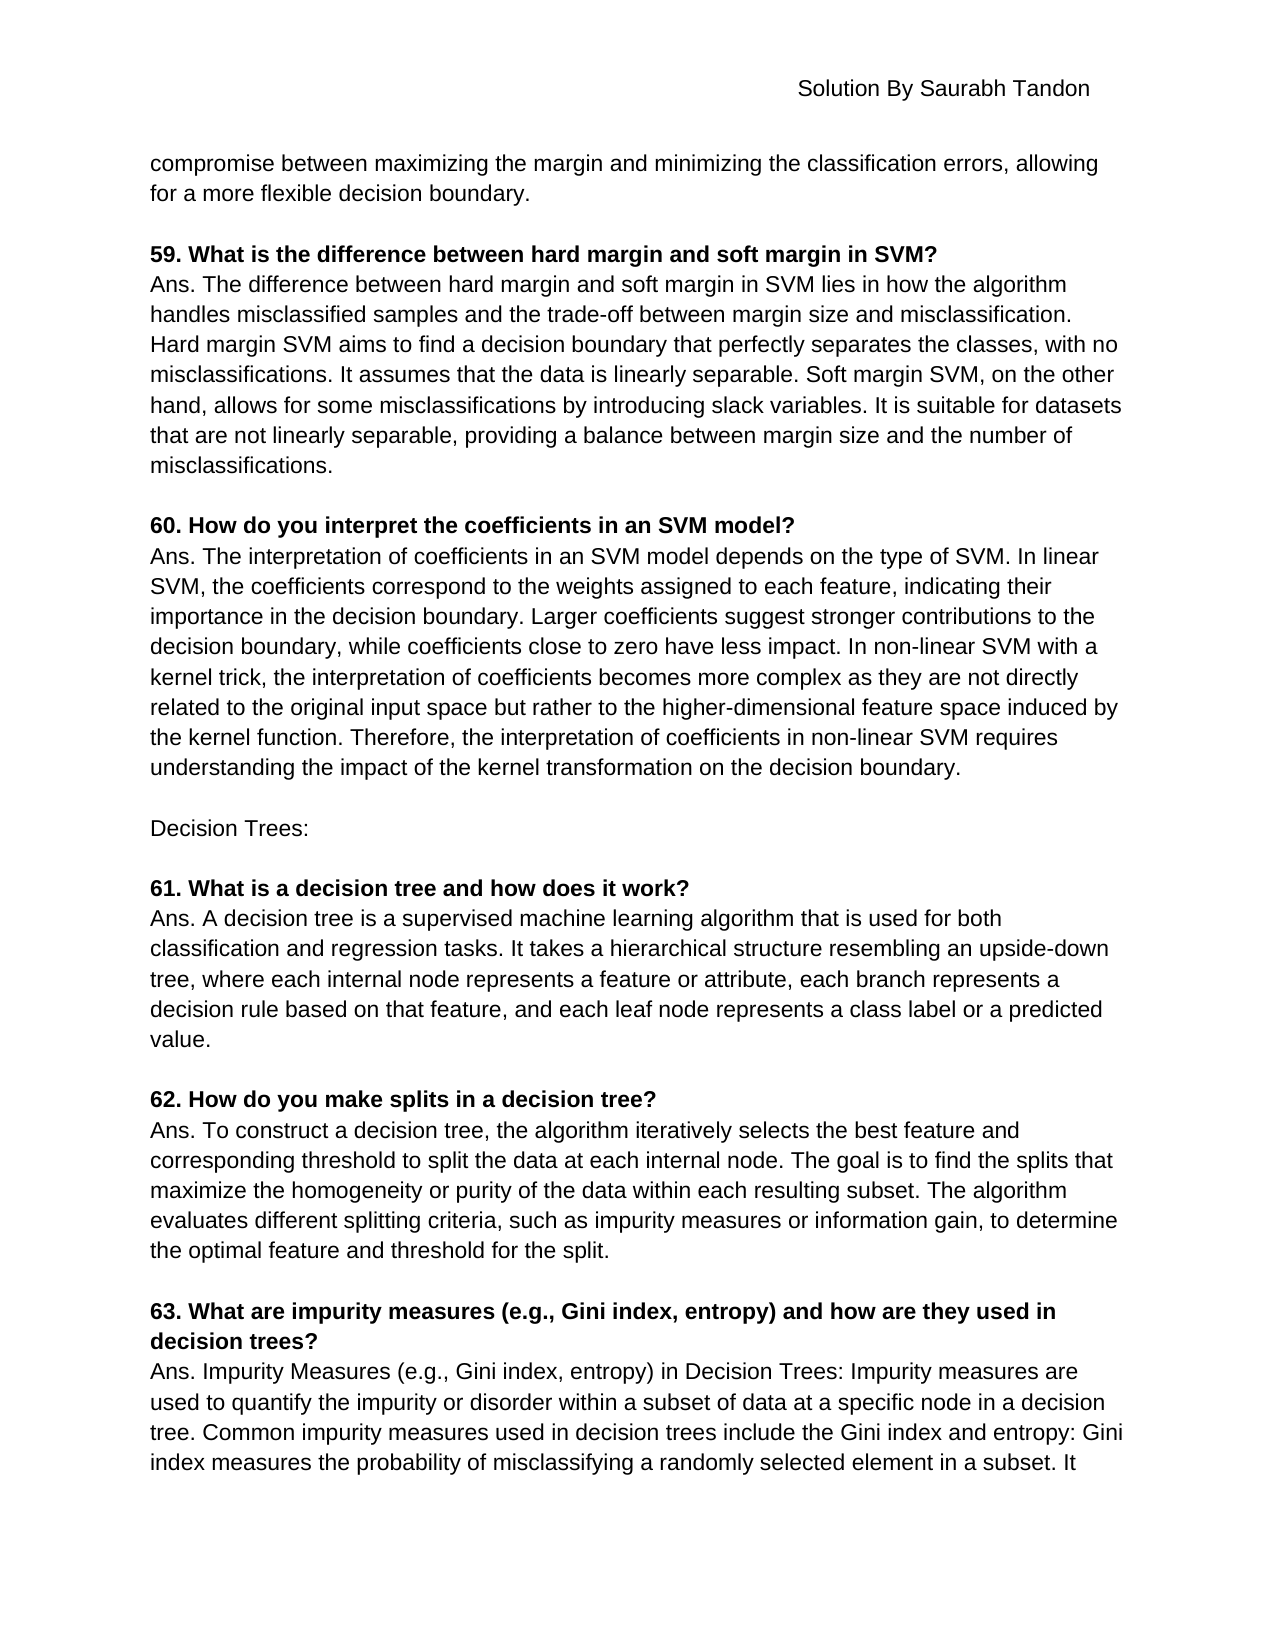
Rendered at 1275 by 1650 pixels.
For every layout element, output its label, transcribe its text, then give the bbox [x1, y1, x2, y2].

text Ans. The difference between hard margin and soft margin in SVM lies in how the algorithm handles misclassified samples and the trade-off between margin size and misclassification. Hard margin SVM aims to find a decision boundary that perfectly separates the classes, with no misclassifications. It assumes that the data is linearly separable. Soft margin SVM, on the other hand, allows for some misclassifications by introducing slack variables. It is suitable for datasets that are not linearly separable, providing a balance between margin size and the number of misclassifications. [150, 271, 1125, 478]
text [150, 150, 1125, 207]
text Ans. The interpretation of coefficients in an SVM model depends on the type of SVM. In linear SVM, the coefficients correspond to the weights assigned to each feature, indicating their importance in the decision boundary. Larger coefficients suggest stronger contributions to the decision boundary, while coefficients close to zero have less impact. In non-linear SVM with a kernel trick, the interpretation of coefficients becomes more complex as they are not directly related to the original input space but rather to the higher-dimensional feature space induced by the kernel function. Therefore, the interpretation of coefficients in non-linear SVM requires understanding the impact of the kernel transformation on the decision boundary. [150, 543, 1125, 781]
text Ans. To construct a decision tree, the algorithm iteratively selects the best feature and corresponding threshold to split the data at each internal node. The goal is to find the splits that maximize the homogeneity or purity of the data within each resulting subset. The algorithm evaluates different splitting criteria, such as impurity measures or information gain, to determine the optimal feature and threshold for the split. [150, 1117, 1125, 1264]
text 63. What are impurity measures (e.g., Gini index, entropy) and how are they used in decision trees? [150, 1298, 1125, 1354]
text 59. What is the difference between hard margin and soft margin in SVM? [150, 241, 1125, 267]
text Decision Trees: [150, 814, 1125, 841]
text Ans. A decision tree is a supervised machine learning algorithm that is used for both classification and regression tasks. It takes a hierarchical structure resembling an upside-down tree, where each internal node represents a feature or attribute, each branch represents a decision rule based on that feature, and each leaf node represents a class label or a predicted value. [150, 905, 1125, 1052]
text 62. How do you make splits in a decision tree? [150, 1086, 1125, 1113]
text 61. What is a decision tree and how does it work? [150, 875, 1125, 901]
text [150, 1358, 1125, 1475]
text 60. How do you interpret the coefficients in an SVM model? [150, 512, 1125, 539]
